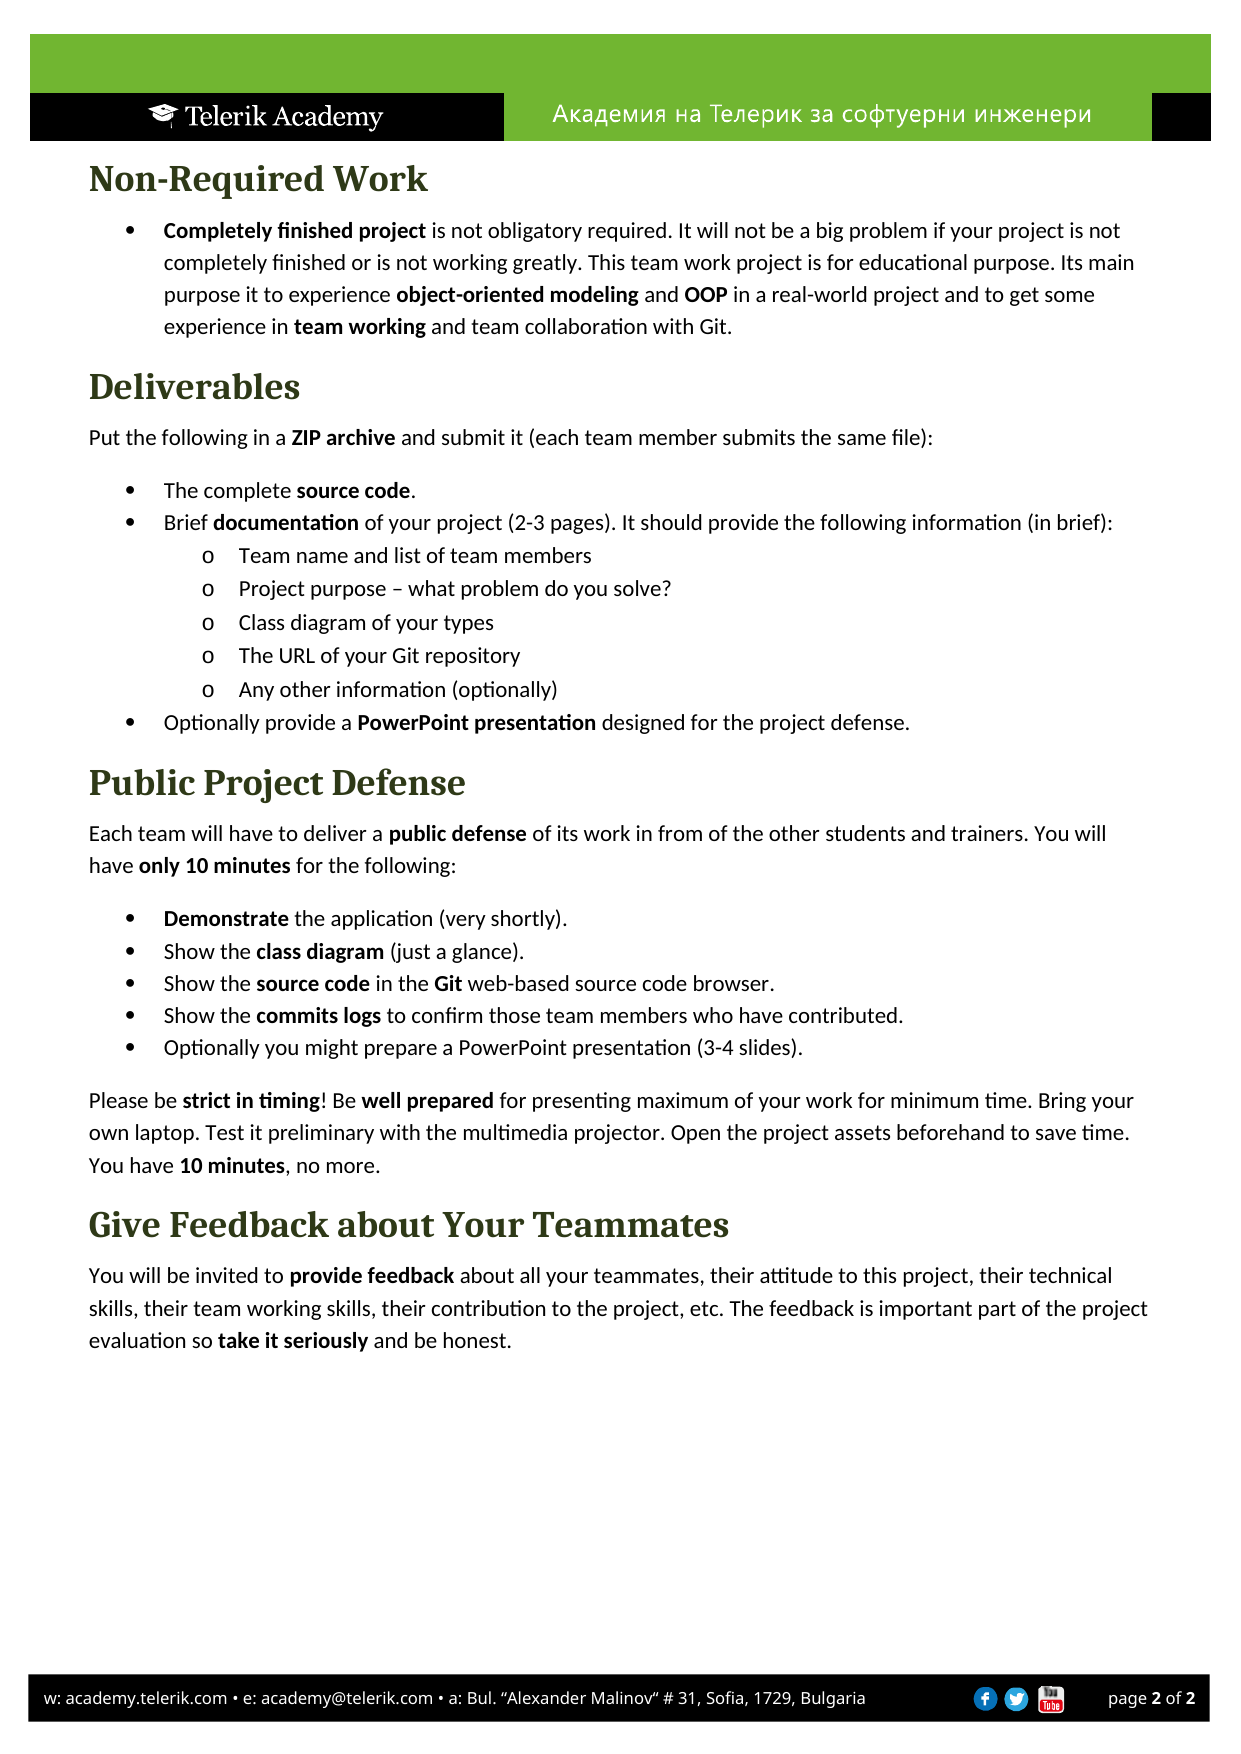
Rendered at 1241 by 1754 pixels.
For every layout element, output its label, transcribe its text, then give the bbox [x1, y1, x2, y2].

list Show the source code in the Git web-based source code browser. [126, 969, 1152, 997]
list The complete source code. [126, 476, 1152, 504]
list Class diagram of your types [201, 608, 1152, 637]
subtitle Give Feedback about Your Teammates [89, 1204, 1152, 1247]
text You will be invited to provide feedback about all your teammates, their attitude to this project, their technical skills, their team working skills, their contribution to the project, etc. The feedback is important part of the project evaluation so take it seriously and be honest. [89, 1262, 1152, 1354]
list Any other information (optionally) [201, 675, 1152, 704]
list Optionally provide a PowerPoint presentation designed for the project defense. [126, 708, 1152, 736]
list Optionally you might prepare a PowerPoint presentation (3-4 slides). [126, 1033, 1152, 1061]
list The URL of your Git repository [201, 641, 1152, 671]
list Team name and list of team members [201, 541, 1152, 570]
subtitle Deliverables [89, 365, 1152, 408]
list Brief documentation of your project (2-3 pages). It should provide the following information (in brief): [126, 508, 1152, 537]
list Show the class diagram (just a glance). [126, 937, 1152, 965]
subtitle Public Project Defense [89, 761, 1152, 804]
text Put the following in a ZIP archive and submit it (each team member submits the same file): [89, 423, 1152, 451]
list Show the commits logs to confirm those team members who have contributed. [126, 1001, 1152, 1029]
text Please be strict in timing! Be well prepared for presenting maximum of your work for minimum time. Bring your own laptop. Test it preliminary with the multimedia projector. Open the project assets beforehand to save time. You have 10 minutes, no more. [89, 1086, 1152, 1179]
text Each team will have to deliver a public defense of its work in from of the other students and trainers. You will have only 10 minutes for the following: [89, 819, 1152, 879]
subtitle Non-Required Work [89, 158, 1152, 201]
list Project purpose – what problem do you solve? [201, 574, 1152, 603]
list Demonstrate the application (very shortly). [126, 904, 1152, 933]
list Completely finished project is not obligatory required. It will not be a big problem if your project is not completely finished or is not working greatly. This team work project is for educational purpose. Its main purpose it to experience object-oriented modeling and OOP in a real-world project and to get some experience in team working and team collaboration with Git. [126, 216, 1152, 340]
